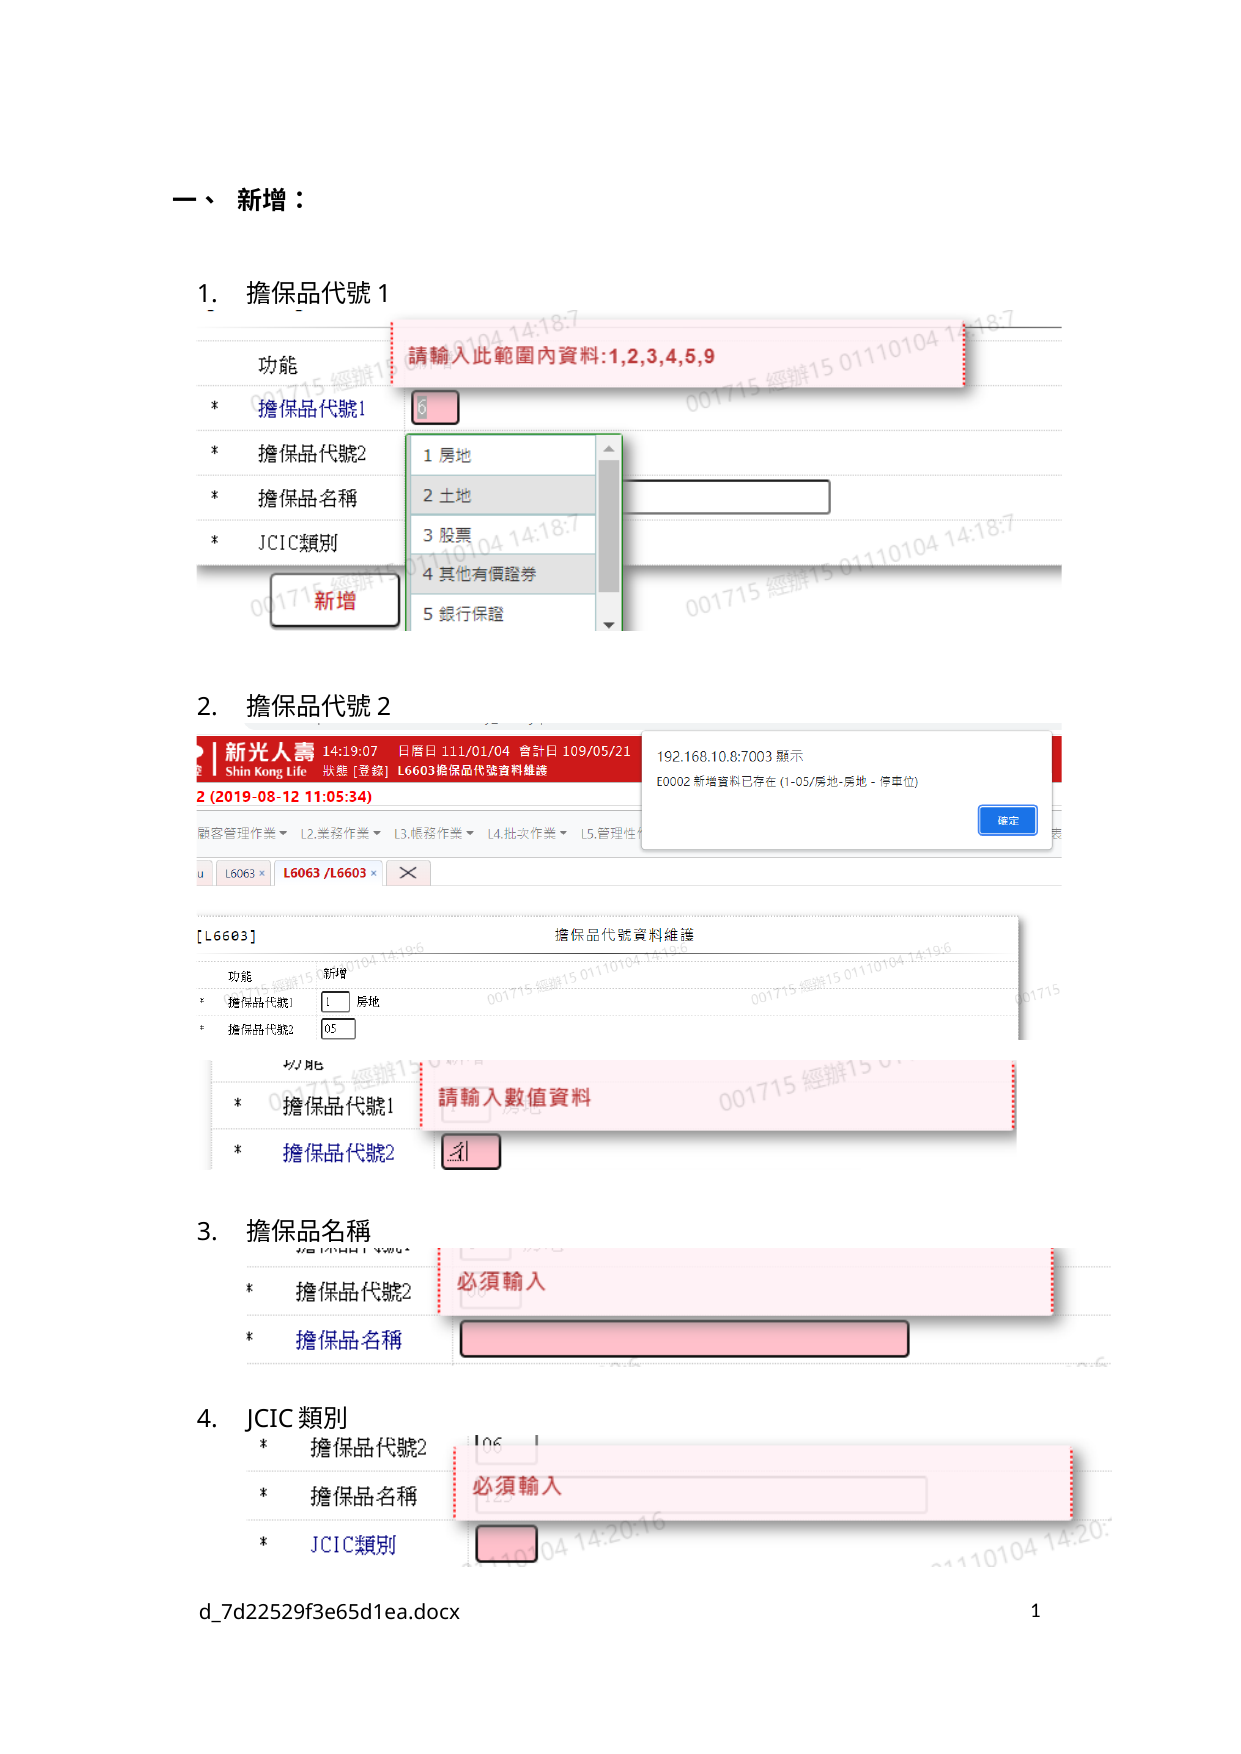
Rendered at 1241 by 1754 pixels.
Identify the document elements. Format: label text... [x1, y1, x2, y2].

list JCIC類別 [197, 1398, 1053, 1436]
list 擔保品名稱 [197, 1211, 1053, 1248]
picture [196, 310, 1062, 631]
list 擔保品代號1 [197, 273, 1053, 310]
picture [246, 1435, 1112, 1567]
picture [196, 1060, 1017, 1170]
subtitle 新增： [173, 179, 1053, 217]
picture [246, 1248, 1112, 1367]
picture [196, 723, 1062, 1040]
list 擔保品代號2 [197, 686, 1053, 723]
